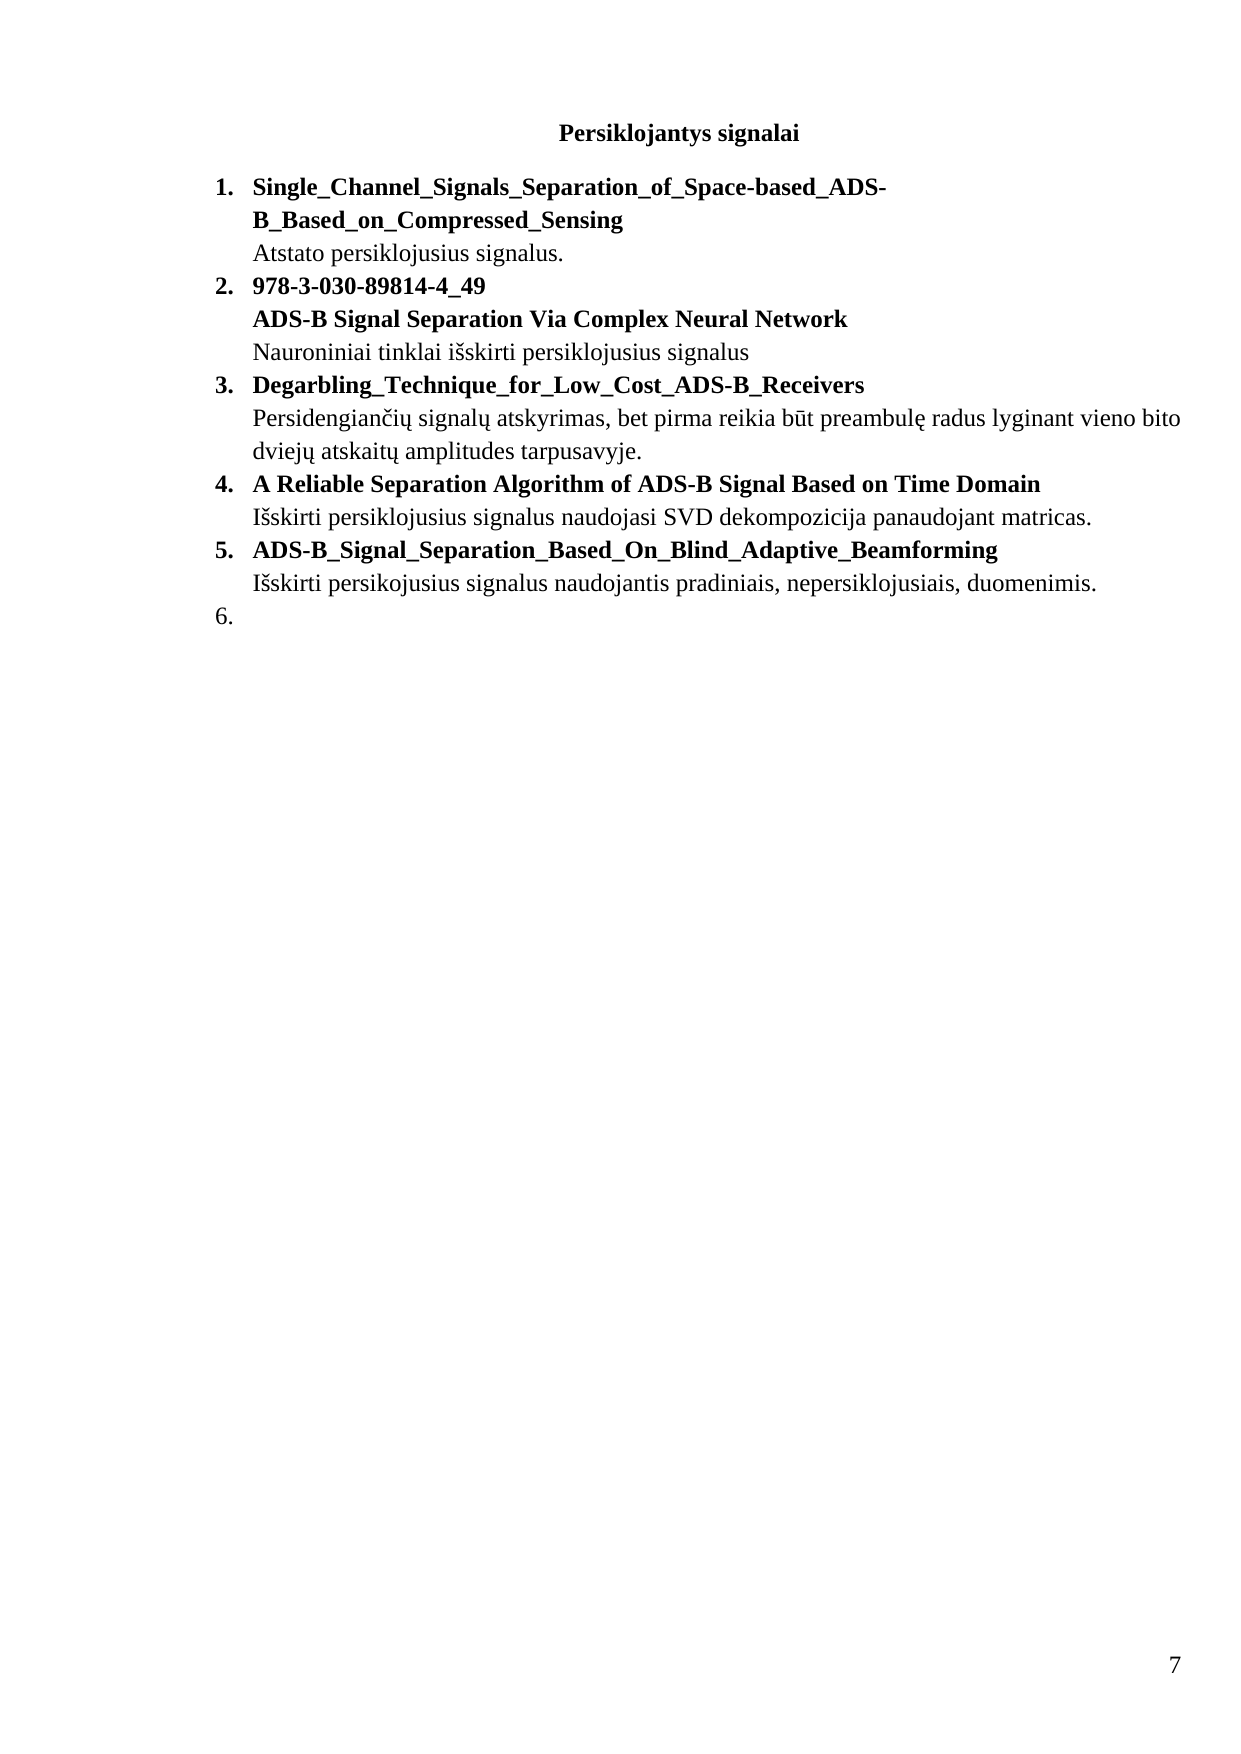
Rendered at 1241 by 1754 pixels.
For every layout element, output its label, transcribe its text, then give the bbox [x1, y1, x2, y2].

text Persiklojantys signalai [177, 118, 1181, 147]
list Išskirti persiklojusius signalus naudojasi SVD dekompozicija panaudojant matricas. [252, 502, 1181, 531]
list ADS-B_Signal_Separation_Based_On_Blind_Adaptive_Beamforming [215, 535, 1181, 564]
list Persidengiančių signalų atskyrimas, bet pirma reikia būt preambulę radus lyginant vieno bito dviejų atskaitų amplitudes tarpusavyje. [252, 403, 1181, 465]
list Single_Channel_Signals_Separation_of_Space-based_ADS-B_Based_on_Compressed_Sensing [215, 172, 1181, 234]
list Atstato persiklojusius signalus. [252, 238, 1181, 267]
list Degarbling_Technique_for_Low_Cost_ADS-B_Receivers [215, 370, 1181, 399]
list Nauroniniai tinklai išskirti persiklojusius signalus [252, 337, 1181, 366]
list Išskirti persikojusius signalus naudojantis pradiniais, nepersiklojusiais, duomenimis. [252, 568, 1181, 597]
list A Reliable Separation Algorithm of ADS-B Signal Based on Time Domain [215, 469, 1181, 498]
list 978-3-030-89814-4_49 [215, 271, 1181, 300]
list ADS-B Signal Separation Via Complex Neural Network [252, 304, 1181, 333]
